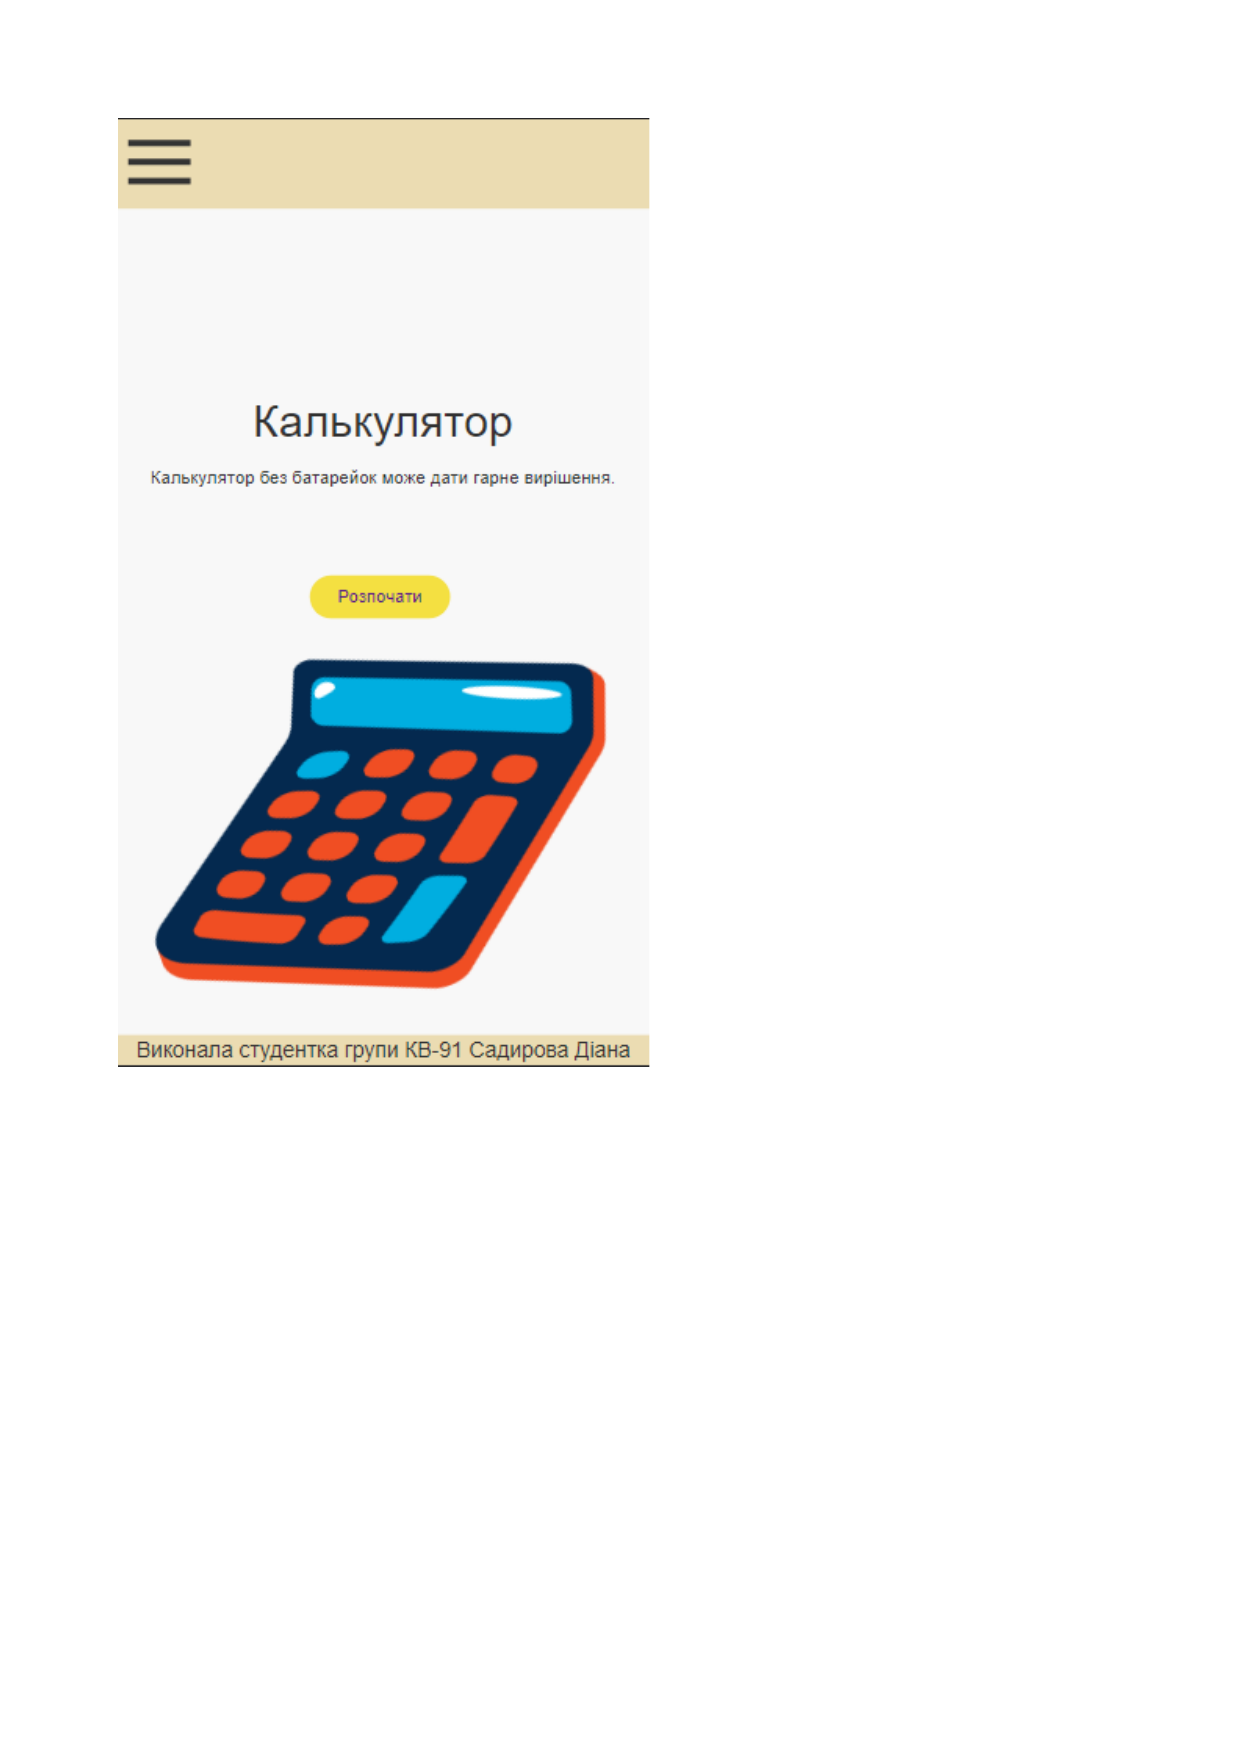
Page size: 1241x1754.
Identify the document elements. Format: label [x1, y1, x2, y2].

picture [118, 118, 650, 1067]
